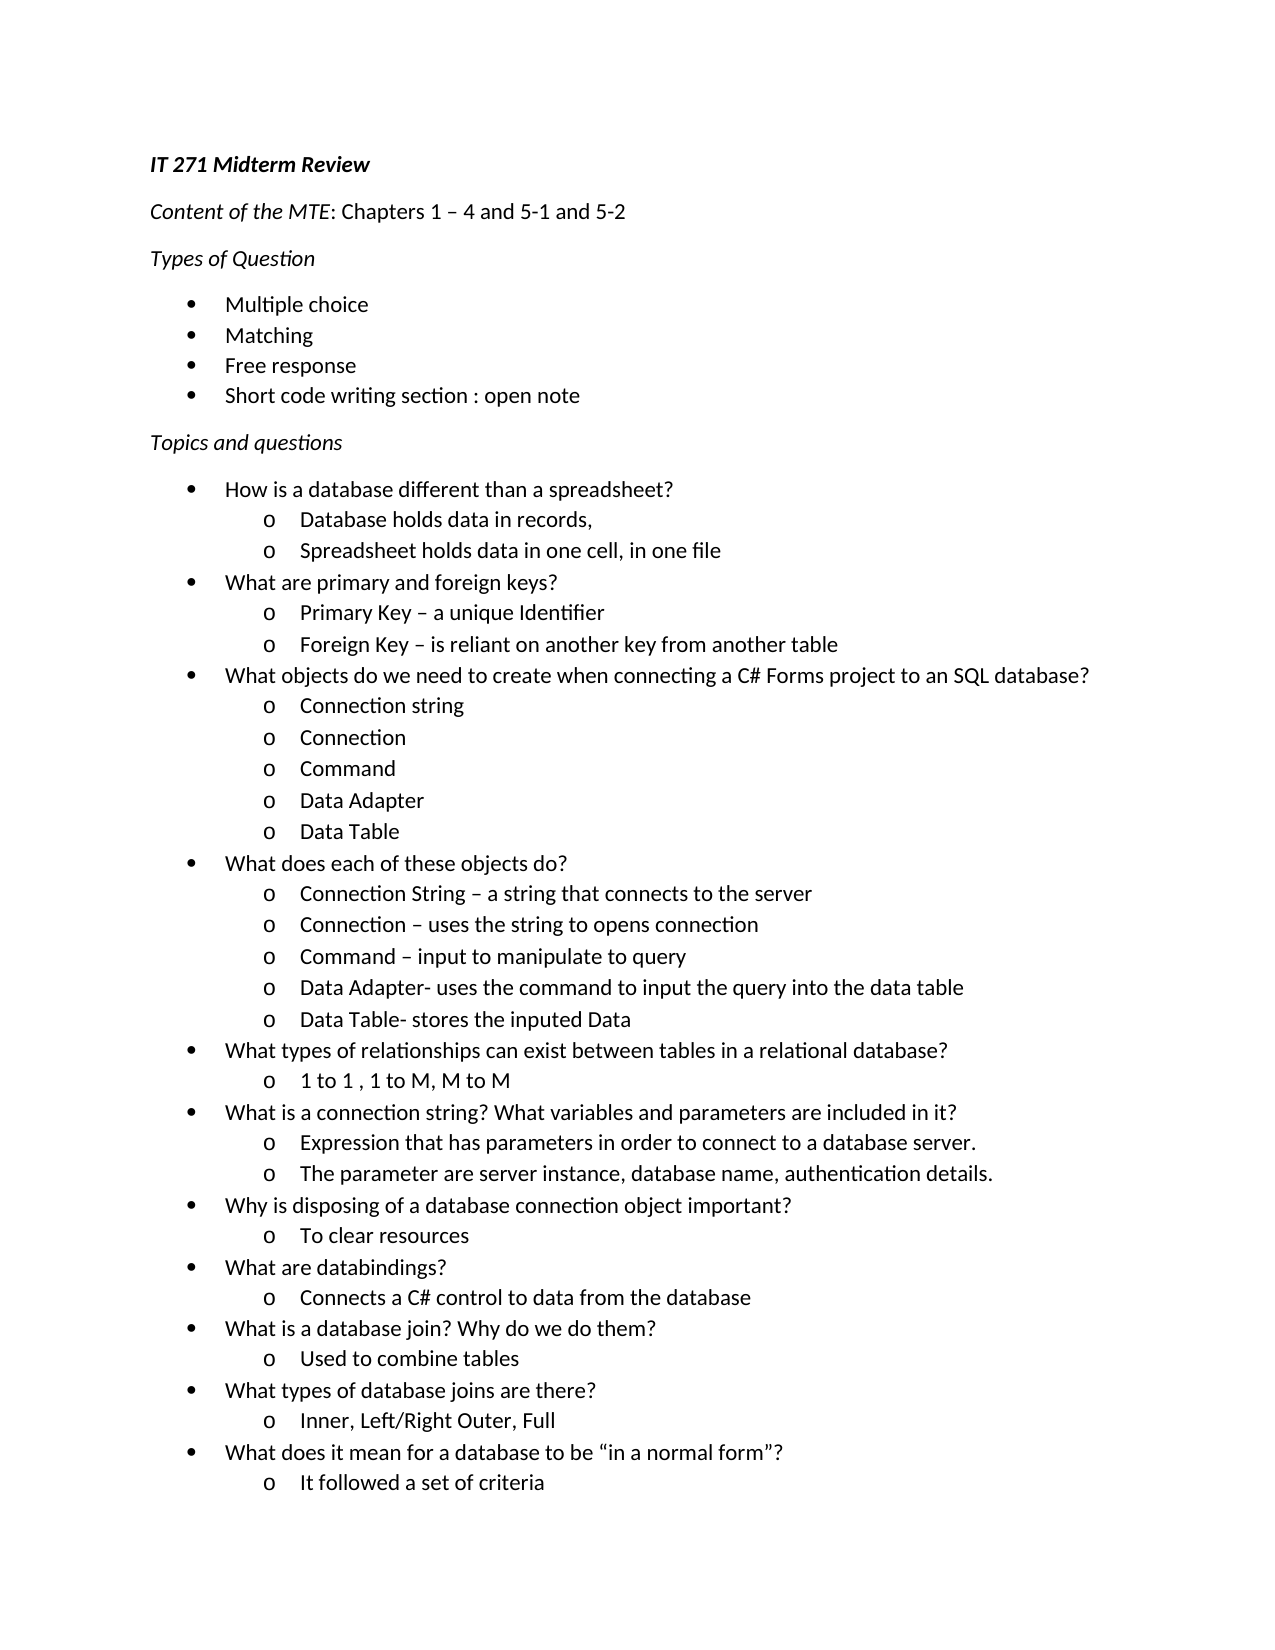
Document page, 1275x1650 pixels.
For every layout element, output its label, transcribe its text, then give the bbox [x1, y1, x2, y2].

list Expression that has parameters in order to connect to a database server. [262, 1128, 1125, 1157]
list What is a database join? Why do we do them? [187, 1314, 1125, 1342]
list Database holds data in records, [262, 505, 1125, 534]
text Types of Question [150, 244, 1125, 272]
list Connection String – a string that connects to the server [262, 879, 1125, 908]
list How is a database different than a spreadsheet? [187, 475, 1125, 503]
list Inner, Left/Right Outer, Full [262, 1406, 1125, 1435]
list What objects do we need to create when connecting a C# Forms project to an SQL database? [187, 661, 1125, 689]
list What types of database joins are there? [187, 1376, 1125, 1404]
list What are primary and foreign keys? [187, 568, 1125, 596]
list Short code writing section : open note [187, 381, 1125, 409]
list Data Table- stores the inputed Data [262, 1005, 1125, 1034]
list What does each of these objects do? [187, 849, 1125, 877]
list Connection [262, 723, 1125, 752]
text IT 271 Midterm Review [150, 150, 1125, 178]
list Data Adapter- uses the command to input the query into the data table [262, 973, 1125, 1002]
list 1 to 1 , 1 to M, M to M [262, 1066, 1125, 1096]
list Command [262, 754, 1125, 783]
list Spreadsheet holds data in one cell, in one file [262, 537, 1125, 566]
list What are databindings? [187, 1253, 1125, 1281]
list Used to combine tables [262, 1344, 1125, 1374]
list Matching [187, 321, 1125, 349]
list Connection string [262, 691, 1125, 721]
list Connection – uses the string to opens connection [262, 910, 1125, 939]
list Primary Key – a unique Identifier [262, 598, 1125, 627]
list Command – input to manipulate to query [262, 942, 1125, 971]
list Free response [187, 351, 1125, 379]
list Data Table [262, 817, 1125, 846]
text Topics and questions [150, 428, 1125, 456]
list To clear resources [262, 1221, 1125, 1250]
list What is a connection string? What variables and parameters are included in it? [187, 1098, 1125, 1126]
list Why is disposing of a database connection object important? [187, 1191, 1125, 1219]
list What does it mean for a database to be “in a normal form”? [187, 1438, 1125, 1466]
list Multiple choice [187, 291, 1125, 319]
text Content of the MTE: Chapters 1 – 4 and 5-1 and 5-2 [150, 197, 1125, 225]
list The parameter are server instance, database name, authentication details. [262, 1159, 1125, 1189]
list It followed a set of criteria [262, 1468, 1125, 1497]
list Connects a C# control to data from the database [262, 1283, 1125, 1312]
list Data Adapter [262, 786, 1125, 815]
list What types of relationships can exist between tables in a relational database? [187, 1036, 1125, 1064]
list Foreign Key – is reliant on another key from another table [262, 630, 1125, 659]
